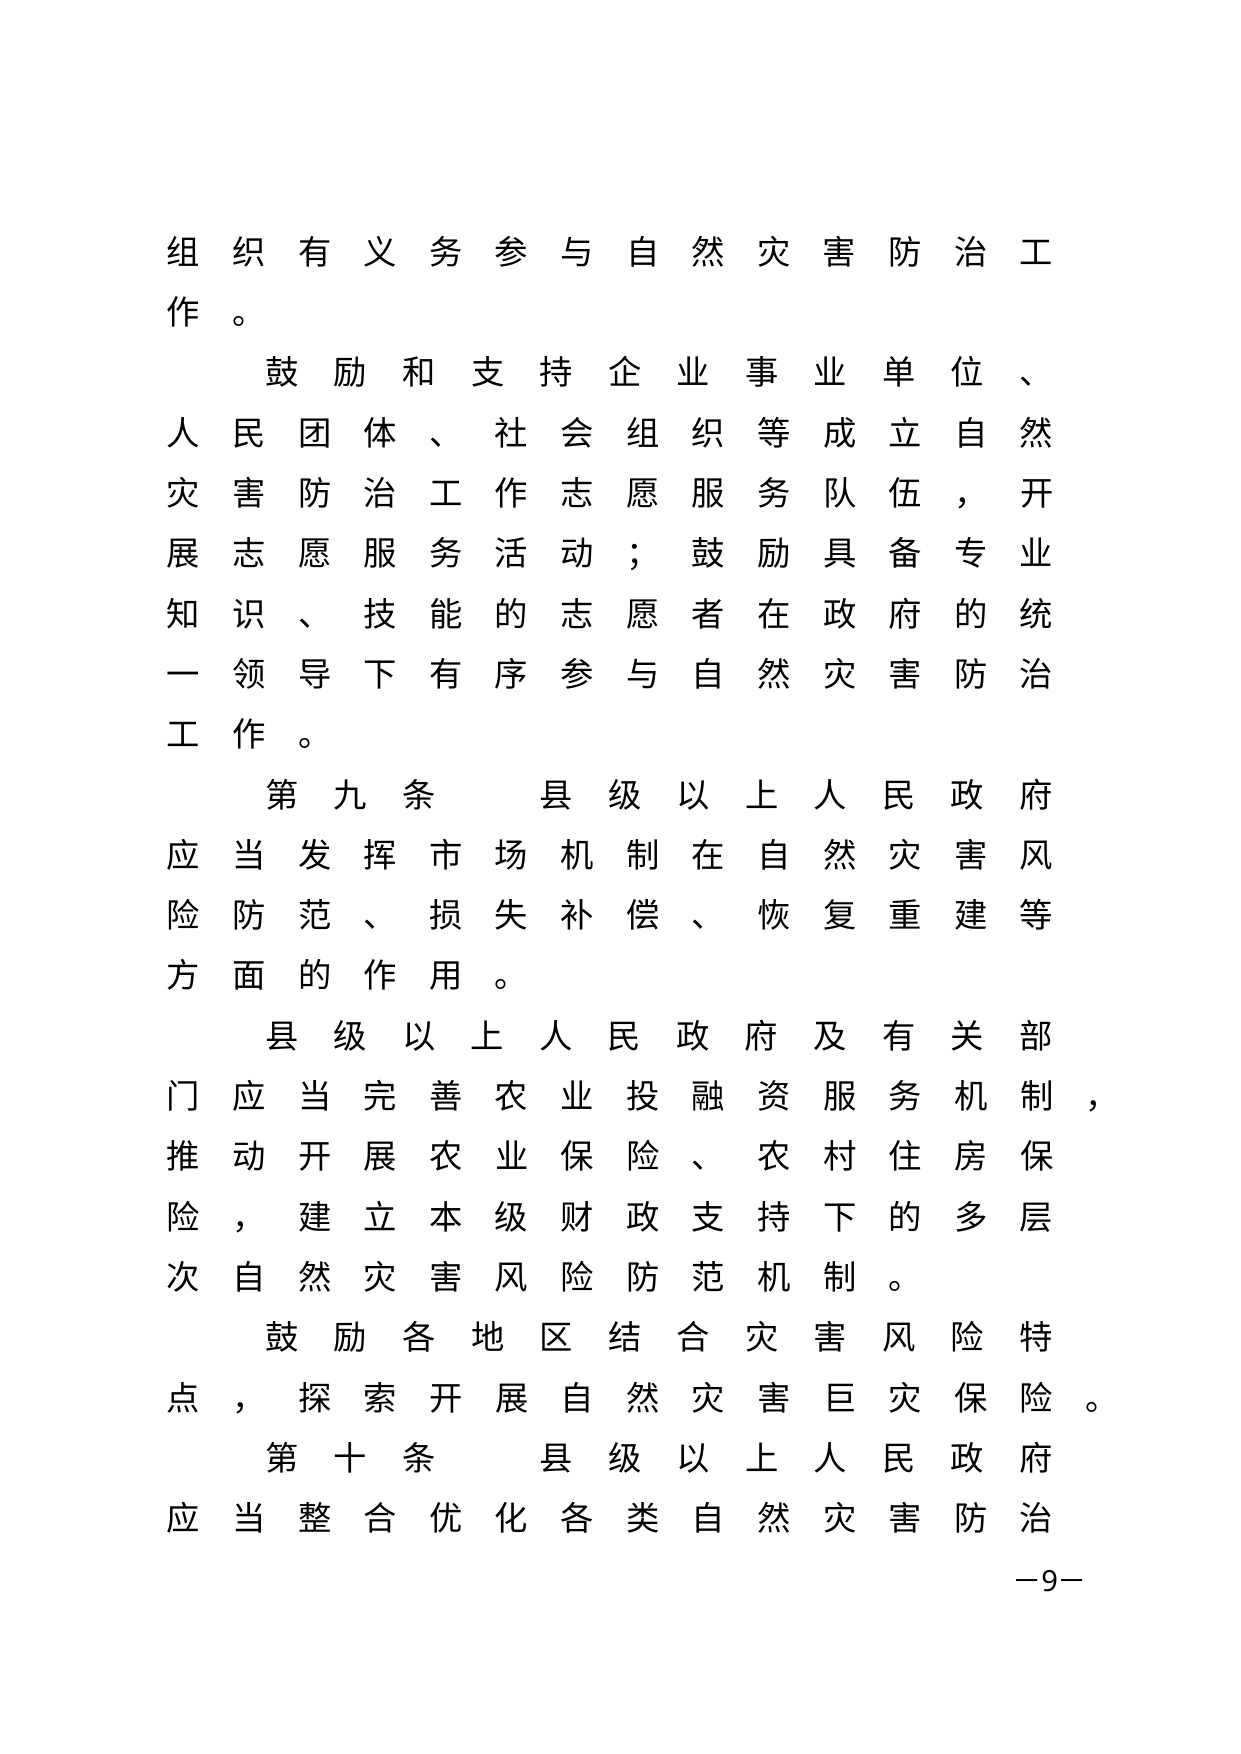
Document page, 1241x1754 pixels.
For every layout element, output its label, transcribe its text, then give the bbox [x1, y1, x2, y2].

text 鼓励和支持企业事业单位、人民团体、社会组织等成立自然灾害防治工作志愿服务队伍，开展志愿服务活动；鼓励具备专业知识、技能的志愿者在政府的统一领导下有序参与自然灾害防治工作。 [167, 340, 1085, 762]
text 县级以上人民政府及有关部门应当完善农业投融资服务机制，推动开展农业保险、农村住房保险，建立本级财政支持下的多层次自然灾害风险防范机制。 [167, 1003, 1085, 1305]
text 第十条 县级以上人民政府应当整合优化各类自然灾害防治资源，提高防灾减灾救灾水平和效率。 [167, 1426, 1085, 1546]
text 鼓励各地区结合灾害风险特点，探索开展自然灾害巨灾保险。 [167, 1305, 1085, 1426]
text 第九条 县级以上人民政府应当发挥市场机制在自然灾害风险防范、损失补偿、恢复重建等方面的作用。 [167, 762, 1085, 1003]
text 第八条 公民、法人和其他组织有义务参与自然灾害防治工作。 [167, 219, 1085, 340]
